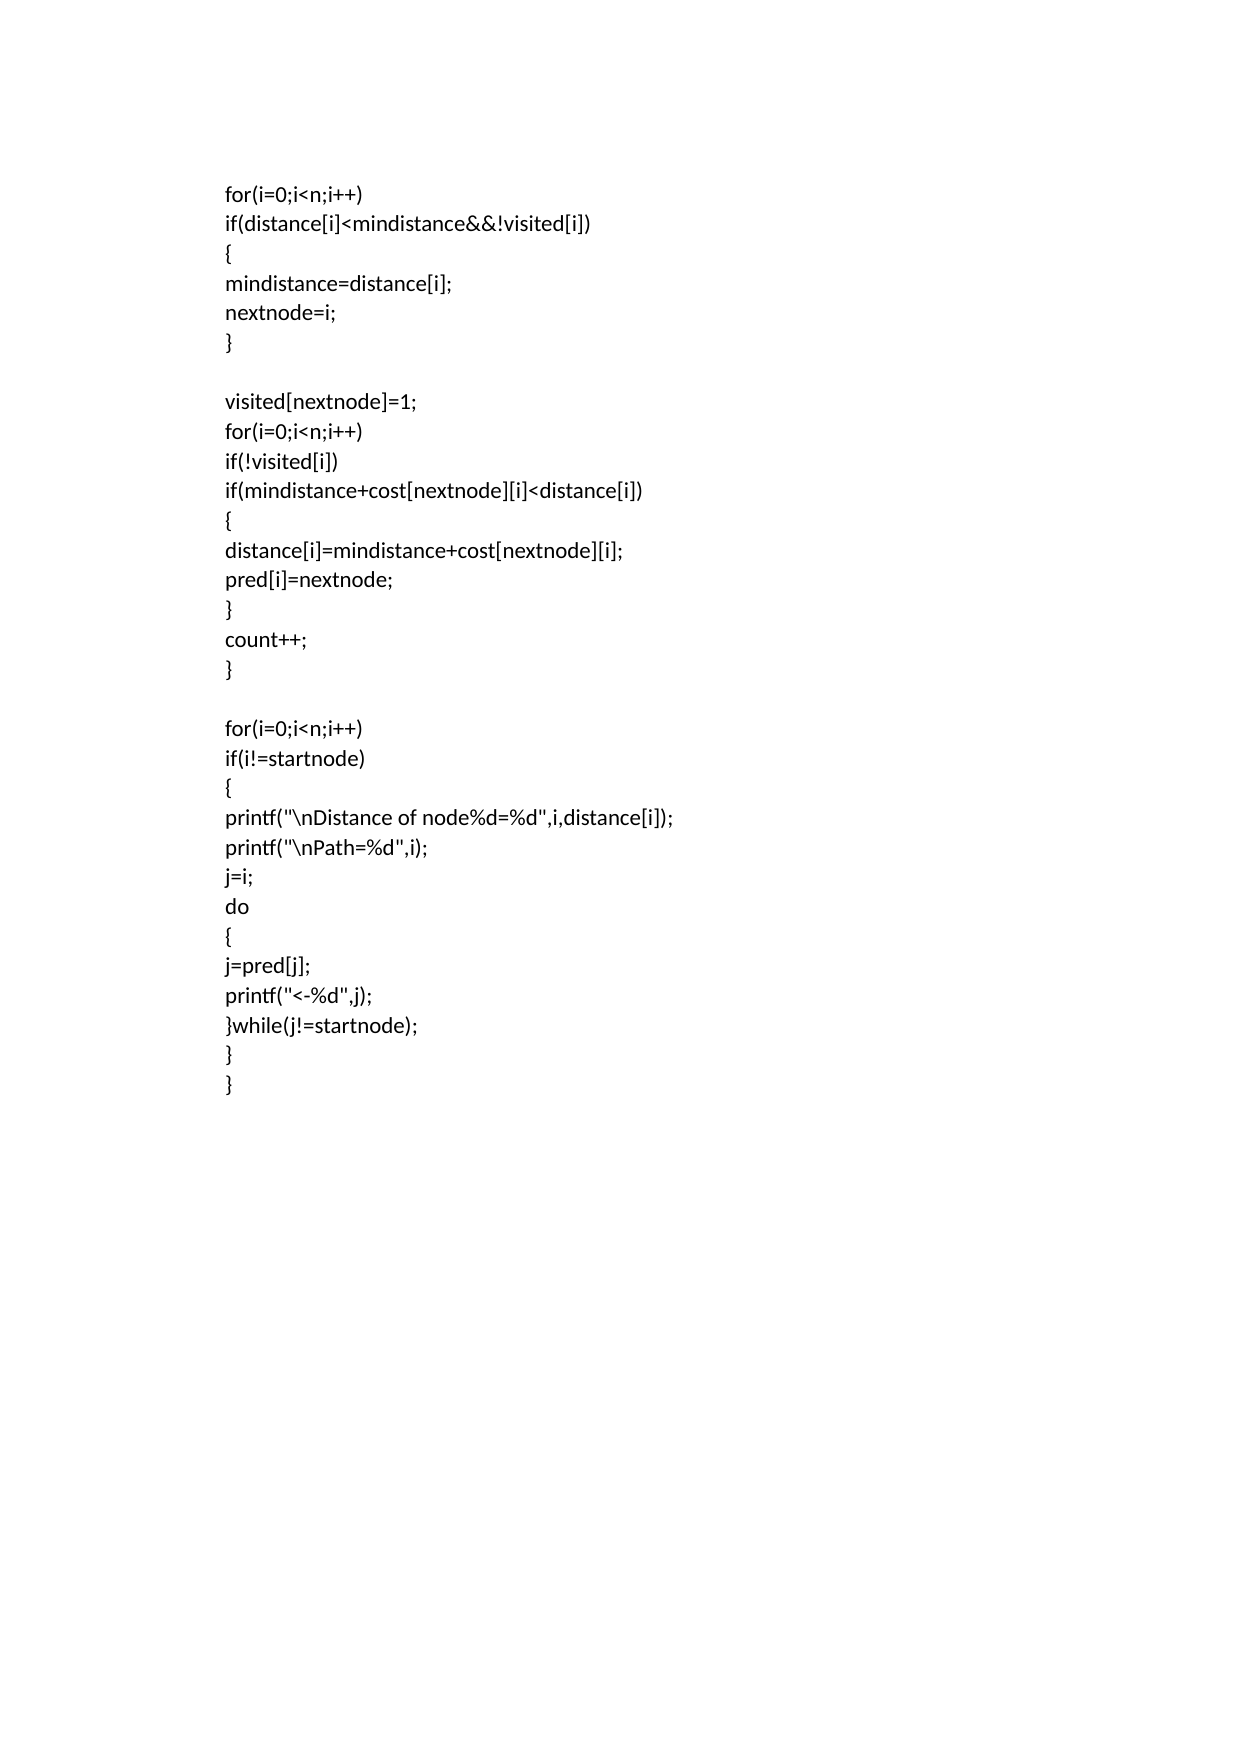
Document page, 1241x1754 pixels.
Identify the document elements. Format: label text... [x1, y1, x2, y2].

list for(i=0;i<n;i++) [225, 417, 1090, 445]
list do [225, 892, 1090, 920]
list for(i=0;i<n;i++) [225, 180, 1090, 208]
list if(!visited[i]) [225, 447, 1090, 475]
list } [225, 1041, 1090, 1069]
list { [225, 922, 1090, 950]
list { [225, 506, 1090, 534]
list visited[nextnode]=1; [225, 387, 1090, 416]
list mindistance=distance[i]; [225, 269, 1090, 297]
list if(mindistance+cost[nextnode][i]<distance[i]) [225, 477, 1090, 504]
list } [225, 595, 1090, 623]
list } [225, 1070, 1090, 1098]
list } [225, 655, 1090, 683]
list if(distance[i]<mindistance&&!visited[i]) [225, 209, 1090, 237]
list { [225, 239, 1090, 267]
list { [225, 773, 1090, 801]
list j=i; [225, 862, 1090, 891]
list } [225, 328, 1090, 356]
list pred[i]=nextnode; [225, 566, 1090, 594]
list for(i=0;i<n;i++) [225, 714, 1090, 742]
list nextnode=i; [225, 298, 1090, 326]
list j=pred[j]; [225, 952, 1090, 979]
list distance[i]=mindistance+cost[nextnode][i]; [225, 536, 1090, 564]
list if(i!=startnode) [225, 744, 1090, 772]
list printf("<-%d",j); [225, 981, 1090, 1009]
list }while(j!=startnode); [225, 1011, 1090, 1039]
list printf("\nDistance of node%d=%d",i,distance[i]); [225, 803, 1090, 831]
list count++; [225, 625, 1090, 653]
list printf("\nPath=%d",i); [225, 833, 1090, 861]
